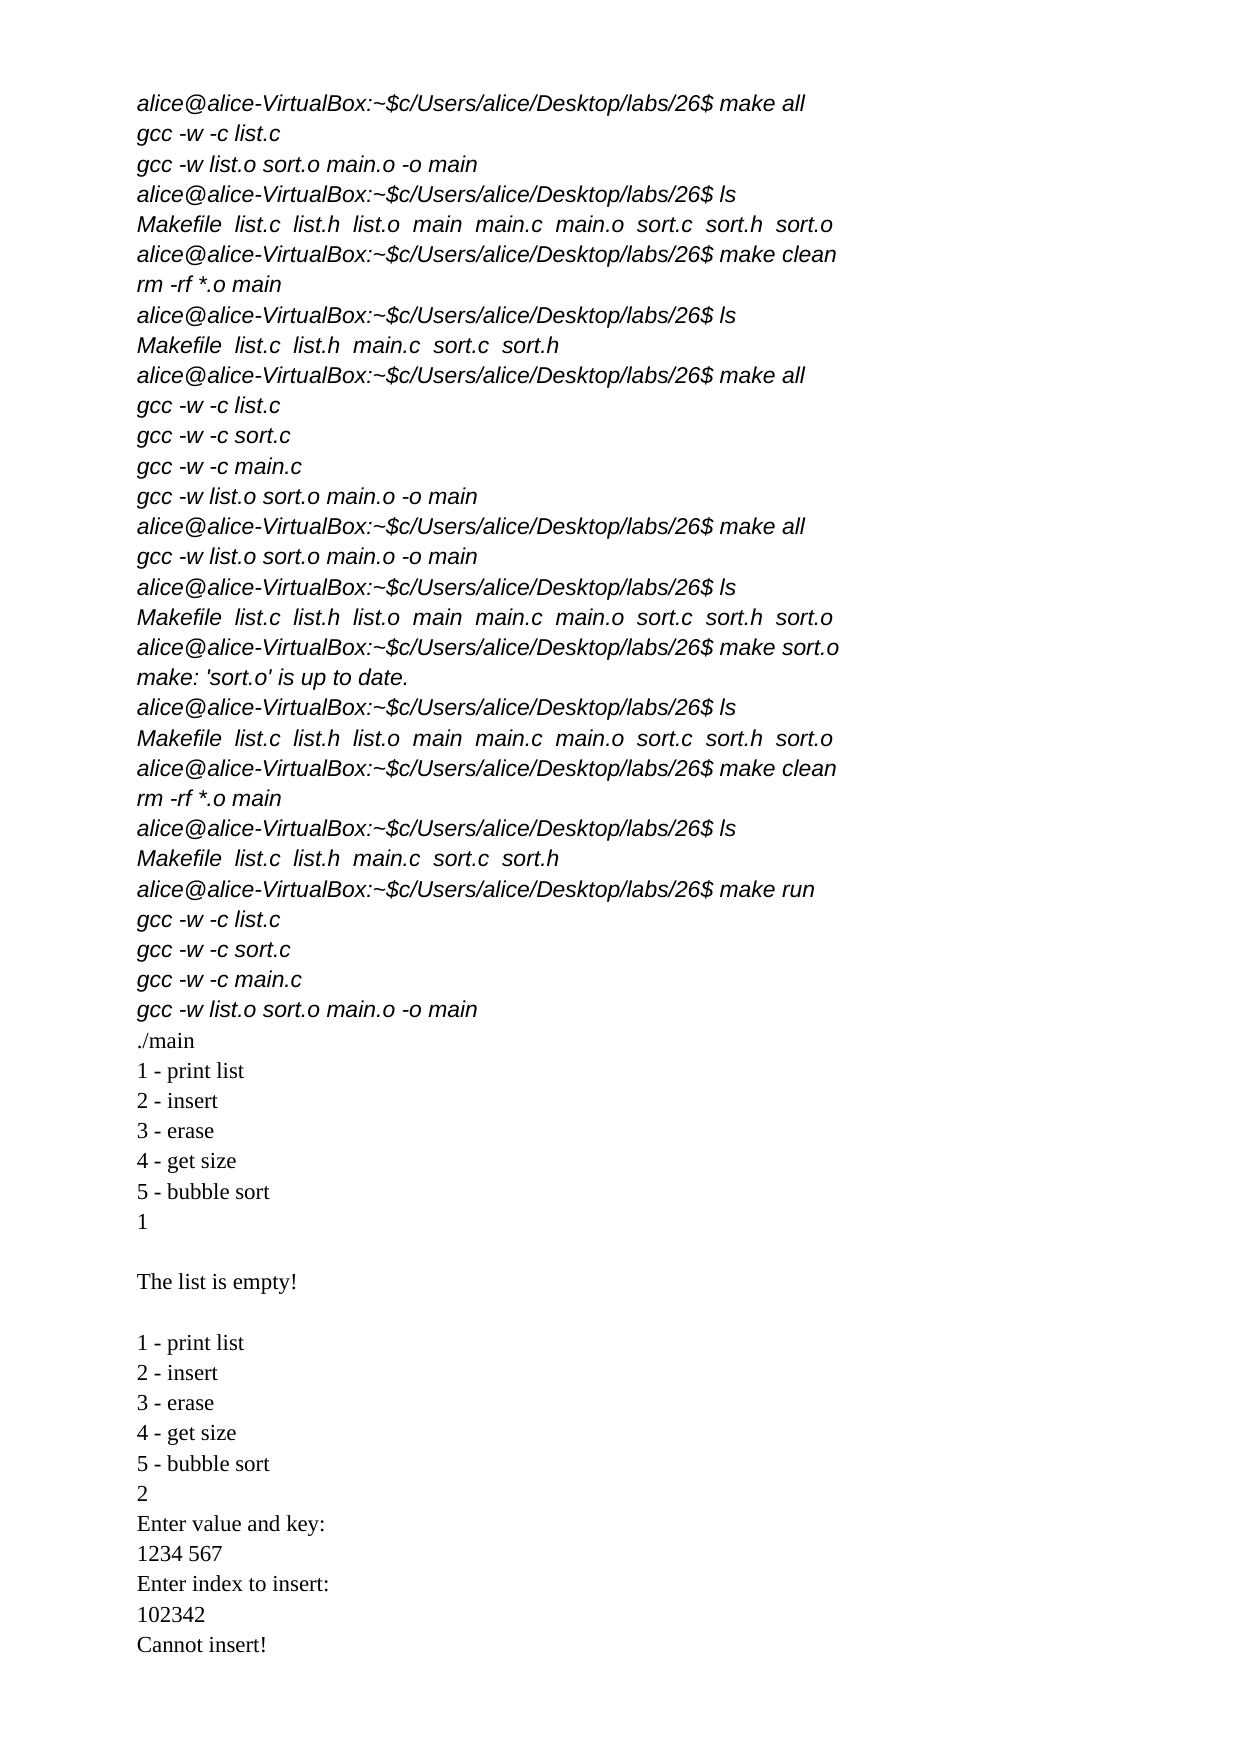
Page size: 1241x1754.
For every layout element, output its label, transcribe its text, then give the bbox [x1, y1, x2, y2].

text gcc -w -c main.c [137, 453, 1172, 479]
text rm -rf *.o main [137, 271, 1172, 298]
text 1 - print list [137, 1329, 1172, 1355]
text alice@alice-VirtualBox:~$c/Users/alice/Desktop/labs/26$ ls [137, 694, 1172, 721]
text rm -rf *.o main [137, 785, 1172, 811]
text gcc -w list.o sort.o main.o -o main [137, 996, 1172, 1023]
text 5 - bubble sort [137, 1449, 1172, 1476]
text gcc -w -c main.c [137, 966, 1172, 993]
text 3 - erase [137, 1117, 1172, 1144]
text make: 'sort.o' is up to date. [137, 664, 1172, 691]
text Makefile list.c list.h list.o main main.c main.o sort.c sort.h sort.o [137, 724, 1172, 751]
text alice@alice-VirtualBox:~$c/Users/alice/Desktop/labs/26$ make all [137, 362, 1172, 388]
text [137, 181, 1172, 207]
text gcc -w list.o sort.o main.o -o main [137, 151, 1172, 177]
text The list is empty! [137, 1268, 1172, 1295]
text 1 [137, 1208, 1172, 1234]
text alice@alice-VirtualBox:~$c/Users/alice/Desktop/labs/26$ ls [137, 815, 1172, 842]
text alice@alice-VirtualBox:~$c/Users/alice/Desktop/labs/26$ ls [137, 302, 1172, 328]
text alice@alice-VirtualBox:~$c/Users/alice/Desktop/labs/26$ make sort.o [137, 634, 1172, 660]
text Enter value and key: [137, 1510, 1172, 1536]
text gcc -w -c list.c [137, 906, 1172, 932]
text Enter index to insert: [137, 1570, 1172, 1597]
text alice@alice-VirtualBox:~$c/Users/alice/Desktop/labs/26$ ls [137, 573, 1172, 600]
text 2 - insert [137, 1359, 1172, 1385]
text Makefile list.c list.h main.c sort.c sort.h [137, 332, 1172, 358]
text Cannot insert! [137, 1631, 1172, 1657]
text alice@alice-VirtualBox:~$c/Users/alice/Desktop/labs/26$ make clean [137, 755, 1172, 781]
text 4 - get size [137, 1419, 1172, 1446]
text 1 - print list [137, 1057, 1172, 1083]
text 2 [137, 1480, 1172, 1506]
text 2 - insert [137, 1087, 1172, 1113]
text Makefile list.c list.h main.c sort.c sort.h [137, 845, 1172, 872]
text 1234 567 [137, 1540, 1172, 1567]
text 3 - erase [137, 1389, 1172, 1416]
text Makefile list.c list.h list.o main main.c main.o sort.c sort.h sort.o [137, 211, 1172, 237]
text gcc -w -c sort.c [137, 936, 1172, 962]
text ./main [137, 1027, 1172, 1053]
text gcc -w -c sort.c [137, 422, 1172, 449]
text 5 - bubble sort [137, 1178, 1172, 1204]
text gcc -w list.o sort.o main.o -o main [137, 543, 1172, 570]
text alice@alice-VirtualBox:~$c/Users/alice/Desktop/labs/26$ make all [137, 90, 1172, 117]
text 102342 [137, 1601, 1172, 1627]
text Makefile list.c list.h list.o main main.c main.o sort.c sort.h sort.o [137, 604, 1172, 630]
text 4 - get size [137, 1147, 1172, 1174]
text gcc -w -c list.c [137, 392, 1172, 419]
text alice@alice-VirtualBox:~$c/Users/alice/Desktop/labs/26$ make run [137, 876, 1172, 902]
text gcc -w list.o sort.o main.o -o main [137, 483, 1172, 509]
text gcc -w -c list.c [137, 120, 1172, 147]
text alice@alice-VirtualBox:~$c/Users/alice/Desktop/labs/26$ make clean [137, 241, 1172, 268]
text alice@alice-VirtualBox:~$c/Users/alice/Desktop/labs/26$ make all [137, 513, 1172, 539]
